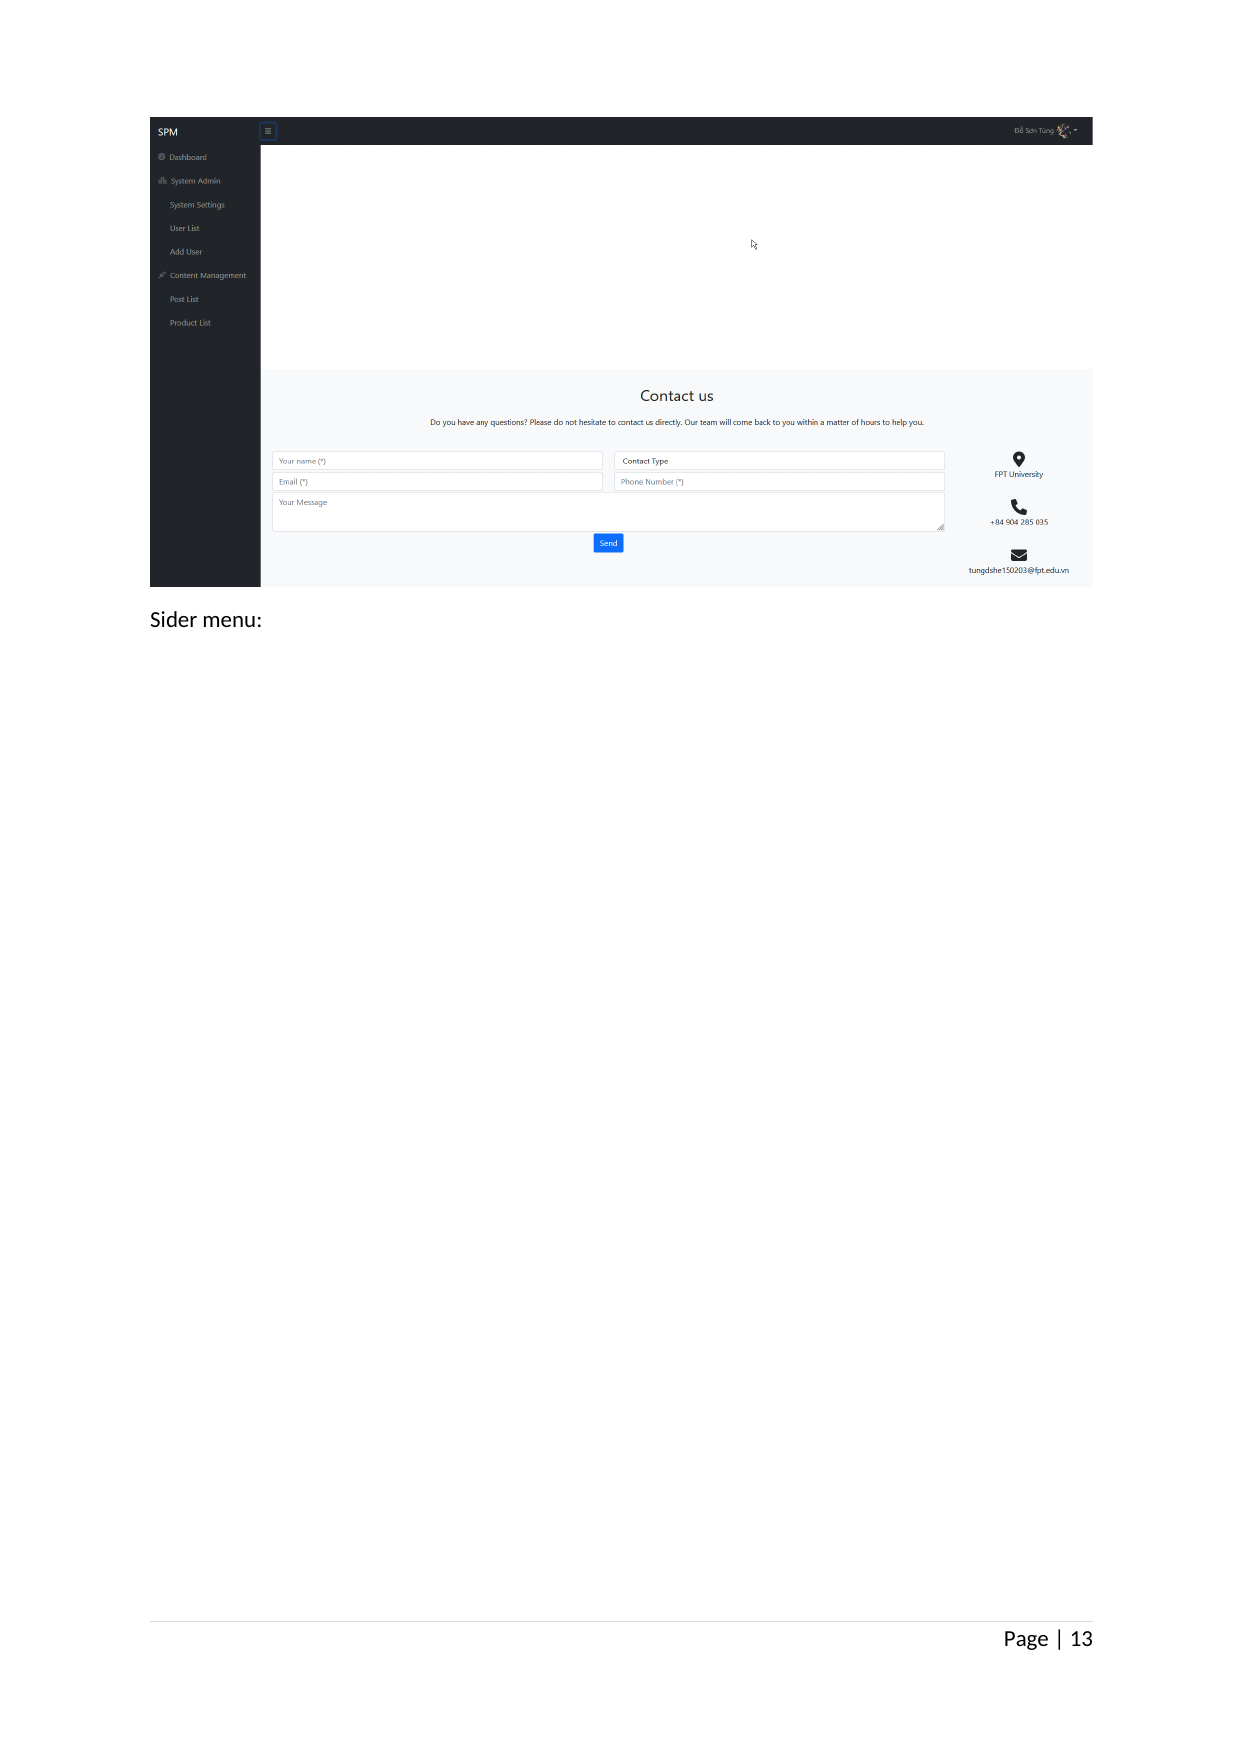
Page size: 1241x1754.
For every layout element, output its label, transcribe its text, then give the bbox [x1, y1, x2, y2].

picture [150, 117, 1093, 587]
text Sider menu: [150, 606, 1093, 633]
